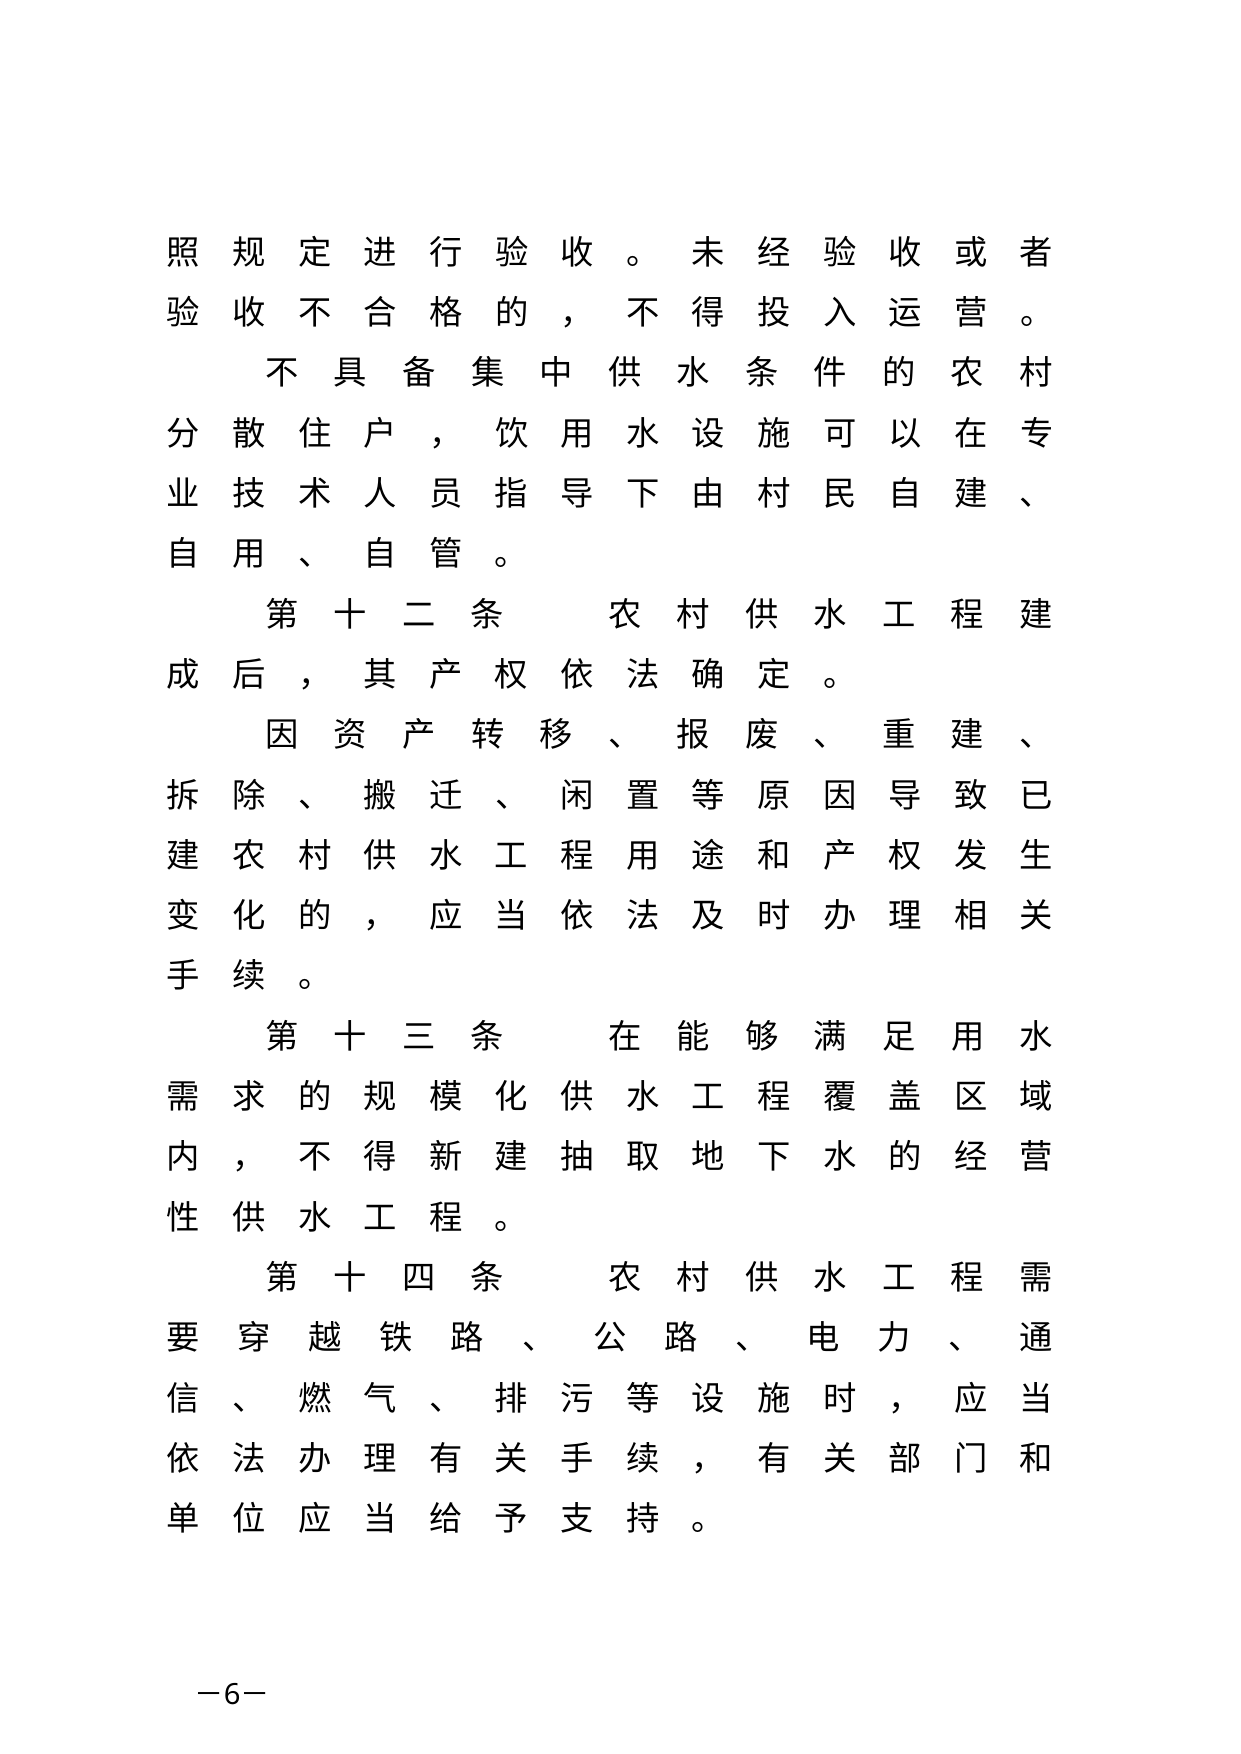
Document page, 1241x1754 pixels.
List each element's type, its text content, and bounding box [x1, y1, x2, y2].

text 第十二条 农村供水工程建成后，其产权依法确定。 [167, 581, 1085, 702]
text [167, 219, 1085, 340]
text 第十四条 农村供水工程需要穿越铁路、公路、电力、通信、燃气、排污等设施时，应当依法办理有关手续，有关部门和单位应当给予支持。 [167, 1245, 1085, 1546]
text 不具备集中供水条件的农村分散住户，饮用水设施可以在专业技术人员指导下由村民自建、自用、自管。 [167, 340, 1085, 581]
text 第十三条 在能够满足用水需求的规模化供水工程覆盖区域内，不得新建抽取地下水的经营性供水工程。 [167, 1003, 1085, 1245]
text 因资产转移、报废、重建、拆除、搬迁、闲置等原因导致已建农村供水工程用途和产权发生变化的，应当依法及时办理相关手续。 [167, 702, 1085, 1003]
